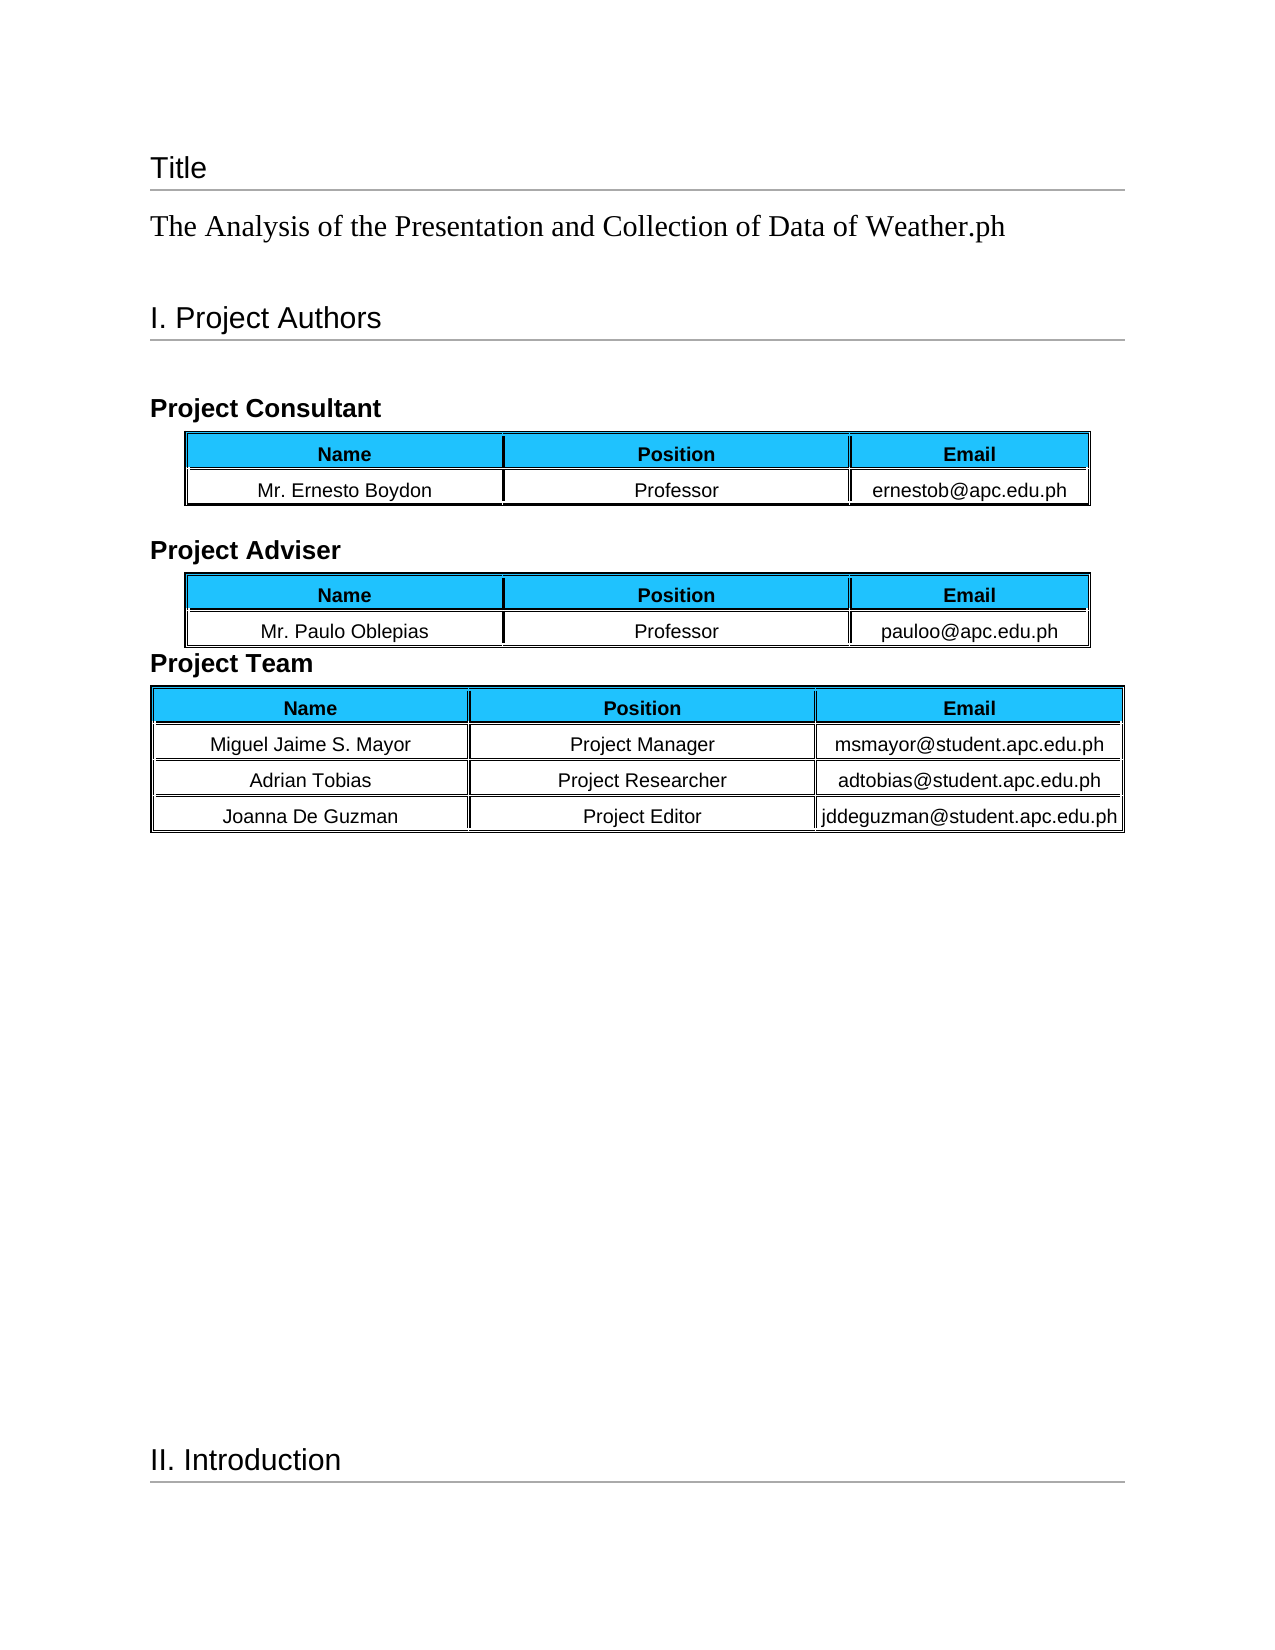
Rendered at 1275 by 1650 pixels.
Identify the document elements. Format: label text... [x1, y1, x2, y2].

table_header Position [503, 574, 850, 608]
text Project Team [150, 648, 1125, 678]
table_cell Joanna De Guzman [154, 794, 469, 830]
table_header Email [850, 576, 1088, 608]
table_cell ernestob@apc.edu.ph [850, 467, 1089, 503]
table_header Position [469, 689, 816, 721]
text Project Adviser [150, 535, 1125, 565]
table_header Email [816, 689, 1122, 721]
table_header Position [503, 432, 850, 467]
table_header Name [188, 574, 503, 608]
table_cell Professor [503, 608, 850, 644]
table_cell Miguel Jaime S. Mayor [154, 721, 467, 757]
table_cell Mr. Ernesto Boydon [186, 467, 503, 503]
table_cell Adrian Tobias [154, 758, 467, 793]
text The Analysis of the Presentation and Collection of Data of Weather.ph [150, 206, 1125, 243]
table_cell Mr. Paulo Oblepias [188, 608, 503, 644]
table_header Email [850, 434, 1088, 467]
table_cell adtobias@student.apc.edu.ph [817, 758, 1122, 793]
table_cell Professor [503, 467, 850, 503]
table_cell pauloo@apc.edu.ph [850, 608, 1088, 644]
table_header Name [186, 432, 503, 467]
text Title [150, 150, 1125, 189]
table_cell Project Editor [469, 797, 816, 830]
table_cell Project Manager [471, 725, 814, 757]
table_header Name [154, 687, 469, 721]
table_cell jddeguzman@student.apc.edu.ph [816, 794, 1122, 830]
table_cell msmayor@student.apc.edu.ph [817, 721, 1122, 757]
table_cell Project Researcher [471, 761, 814, 793]
text Project Consultant [150, 393, 1125, 423]
text II. Introduction [150, 1442, 1125, 1481]
text I. Project Authors [150, 300, 1125, 339]
